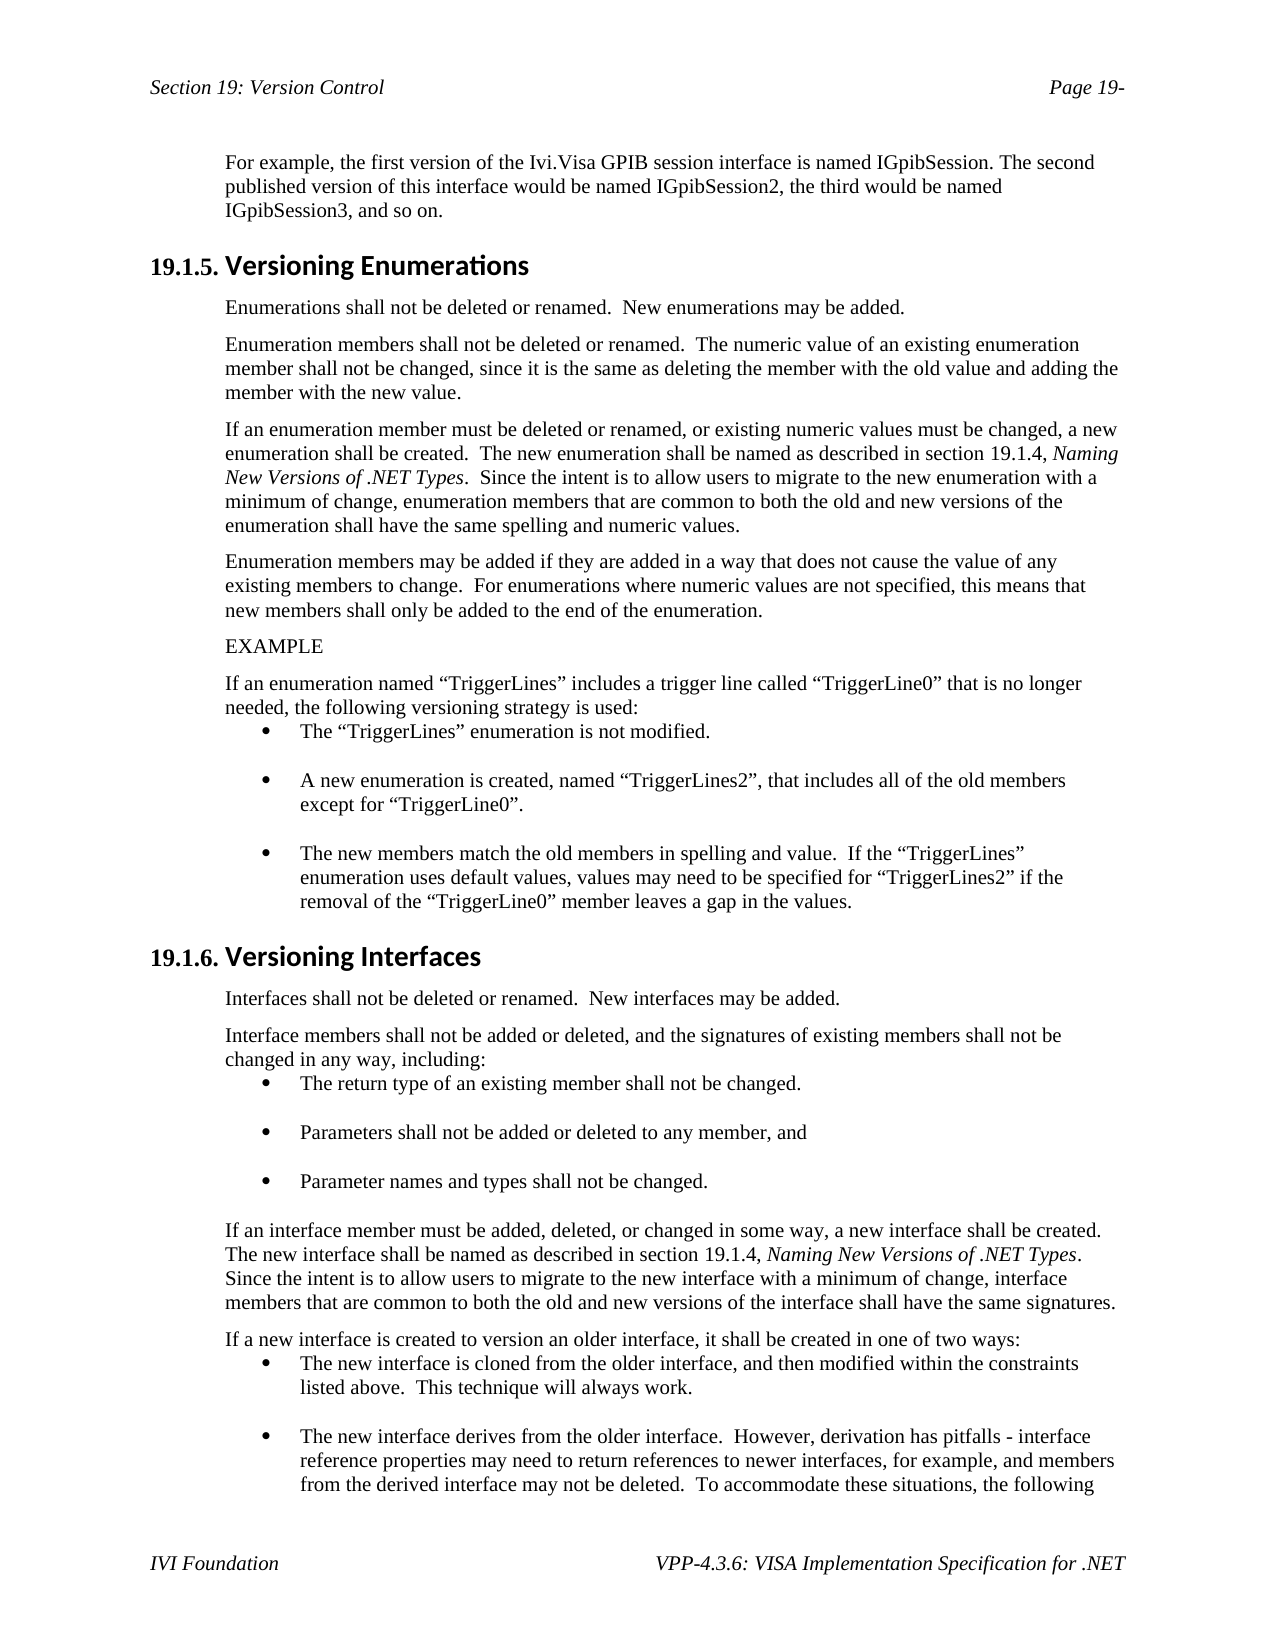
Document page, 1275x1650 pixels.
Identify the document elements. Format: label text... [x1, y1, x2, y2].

subtitle Versioning Enumerations [150, 247, 1125, 283]
subtitle Versioning Interfaces [150, 938, 1125, 974]
text If an interface member must be added, deleted, or changed in some way, a new interface shall be created. The new interface shall be named as described in section 5.3.1.4, . Since the intent is to allow users to migrate to the new interface with a minimum of change, interface members that are common to both the old and new versions of the interface shall have the same signatures. [225, 1218, 1125, 1314]
text If an enumeration named “TriggerLines” includes a trigger line called “TriggerLine0” that is no longer needed, the following versioning strategy is used: [225, 671, 1125, 719]
list Parameter names and types shall not be changed. [262, 1169, 1125, 1193]
text If an enumeration member must be deleted or renamed, or existing numeric values must be changed, a new enumeration shall be created. The new enumeration shall be named as described in section 5.3.1.4, . Since the intent is to allow users to migrate to the new enumeration with a minimum of change, enumeration members that are common to both the old and new versions of the enumeration shall have the same spelling and numeric values. [225, 417, 1125, 537]
list The return type of an existing member shall not be changed. [262, 1071, 1125, 1095]
list A new enumeration is created, named “TriggerLines2”, that includes all of the old members except for “TriggerLine0”. [262, 768, 1125, 816]
text Interfaces shall not be deleted or renamed. New interfaces may be added. [225, 986, 1125, 1010]
text Enumerations shall not be deleted or renamed. New enumerations may be added. [225, 295, 1125, 319]
text EXAMPLE [225, 634, 1125, 658]
list Parameters shall not be added or deleted to any member, and [262, 1120, 1125, 1144]
list The new members match the old members in spelling and value. If the “TriggerLines” enumeration uses default values, values may need to be specified for “TriggerLines2” if the removal of the “TriggerLine0” member leaves a gap in the values. [262, 841, 1125, 913]
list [262, 1424, 1125, 1496]
text Interface members shall not be added or deleted, and the signatures of existing members shall not be changed in any way, including: [225, 1023, 1125, 1071]
list The “TriggerLines” enumeration is not modified. [262, 719, 1125, 743]
list The new interface is cloned from the older interface, and then modified within the constraints listed above. This technique will always work. [262, 1351, 1125, 1399]
text Enumeration members may be added if they are added in a way that does not cause the value of any existing members to change. For enumerations where numeric values are not specified, this means that new members shall only be added to the end of the enumeration. [225, 549, 1125, 622]
list For example, the first version of the Ivi.Visa GPIB session interface is named IGpibSession. The second published version of this interface would be named IGpibSession2, the third would be named IGpibSession3, and so on. [225, 150, 1125, 222]
text If a new interface is created to version an older interface, it shall be created in one of two ways: [225, 1327, 1125, 1351]
text Enumeration members shall not be deleted or renamed. The numeric value of an existing enumeration member shall not be changed, since it is the same as deleting the member with the old value and adding the member with the new value. [225, 332, 1125, 404]
